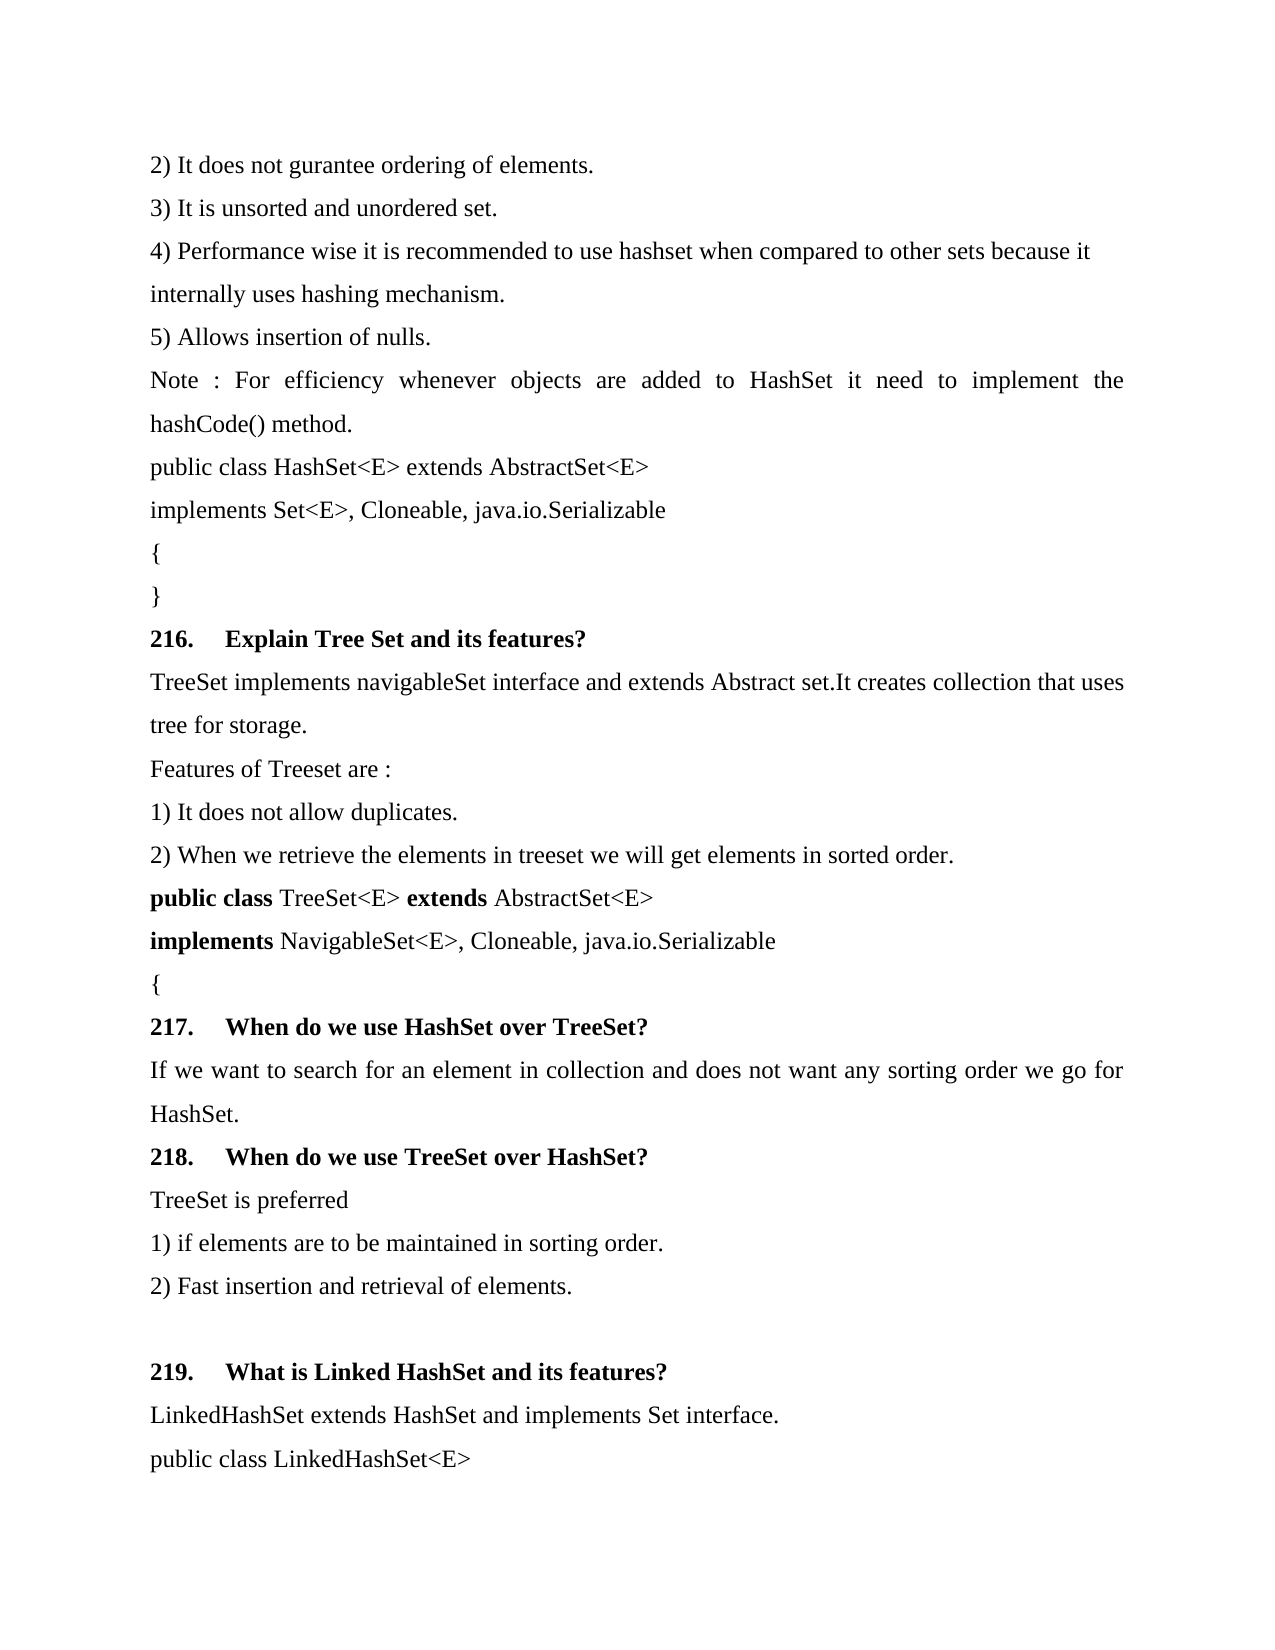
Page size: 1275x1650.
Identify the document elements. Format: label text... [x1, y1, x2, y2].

text 2) It does not gurantee ordering of elements. [150, 150, 1125, 179]
text Features of Treeset are : [150, 754, 1125, 782]
list Explain Tree Set and its features? [150, 624, 1125, 653]
list When do we use TreeSet over HashSet? [150, 1142, 1125, 1171]
text } [150, 581, 1125, 610]
text { [150, 969, 1125, 998]
text 1) It does not allow duplicates. [150, 797, 1125, 826]
text public class HashSet<E> extends AbstractSet<E> [150, 452, 1125, 481]
list When do we use HashSet over TreeSet? [150, 1012, 1125, 1041]
text 2) When we retrieve the elements in treeset we will get elements in sorted order. [150, 840, 1125, 869]
text { [150, 538, 1125, 567]
text Note : For efficiency whenever objects are added to HashSet it need to implement the hashCode() method. [150, 366, 1125, 437]
text 4) Performance wise it is recommended to use hashset when compared to other sets because it [150, 236, 1125, 265]
text 3) It is unsorted and unordered set. [150, 193, 1125, 222]
text TreeSet implements navigableSet interface and extends Abstract set.It creates collection that uses tree for storage. [150, 667, 1125, 739]
text 1) if elements are to be maintained in sorting order. [150, 1228, 1125, 1257]
text internally uses hashing mechanism. [150, 279, 1125, 308]
text 2) Fast insertion and retrieval of elements. [150, 1271, 1125, 1300]
text If we want to search for an element in collection and does not want any sorting order we go for HashSet. [150, 1056, 1125, 1127]
list What is Linked HashSet and its features? [150, 1357, 1125, 1386]
text TreeSet is preferred [150, 1185, 1125, 1214]
text 5) Allows insertion of nulls. [150, 322, 1125, 351]
text LinkedHashSet extends HashSet and implements Set interface. [150, 1401, 1125, 1429]
text public class TreeSet<E> extends AbstractSet<E> [150, 883, 1125, 912]
text implements NavigableSet<E>, Cloneable, java.io.Serializable [150, 926, 1125, 955]
text public class LinkedHashSet<E> [150, 1444, 1125, 1472]
text implements Set<E>, Cloneable, java.io.Serializable [150, 495, 1125, 524]
